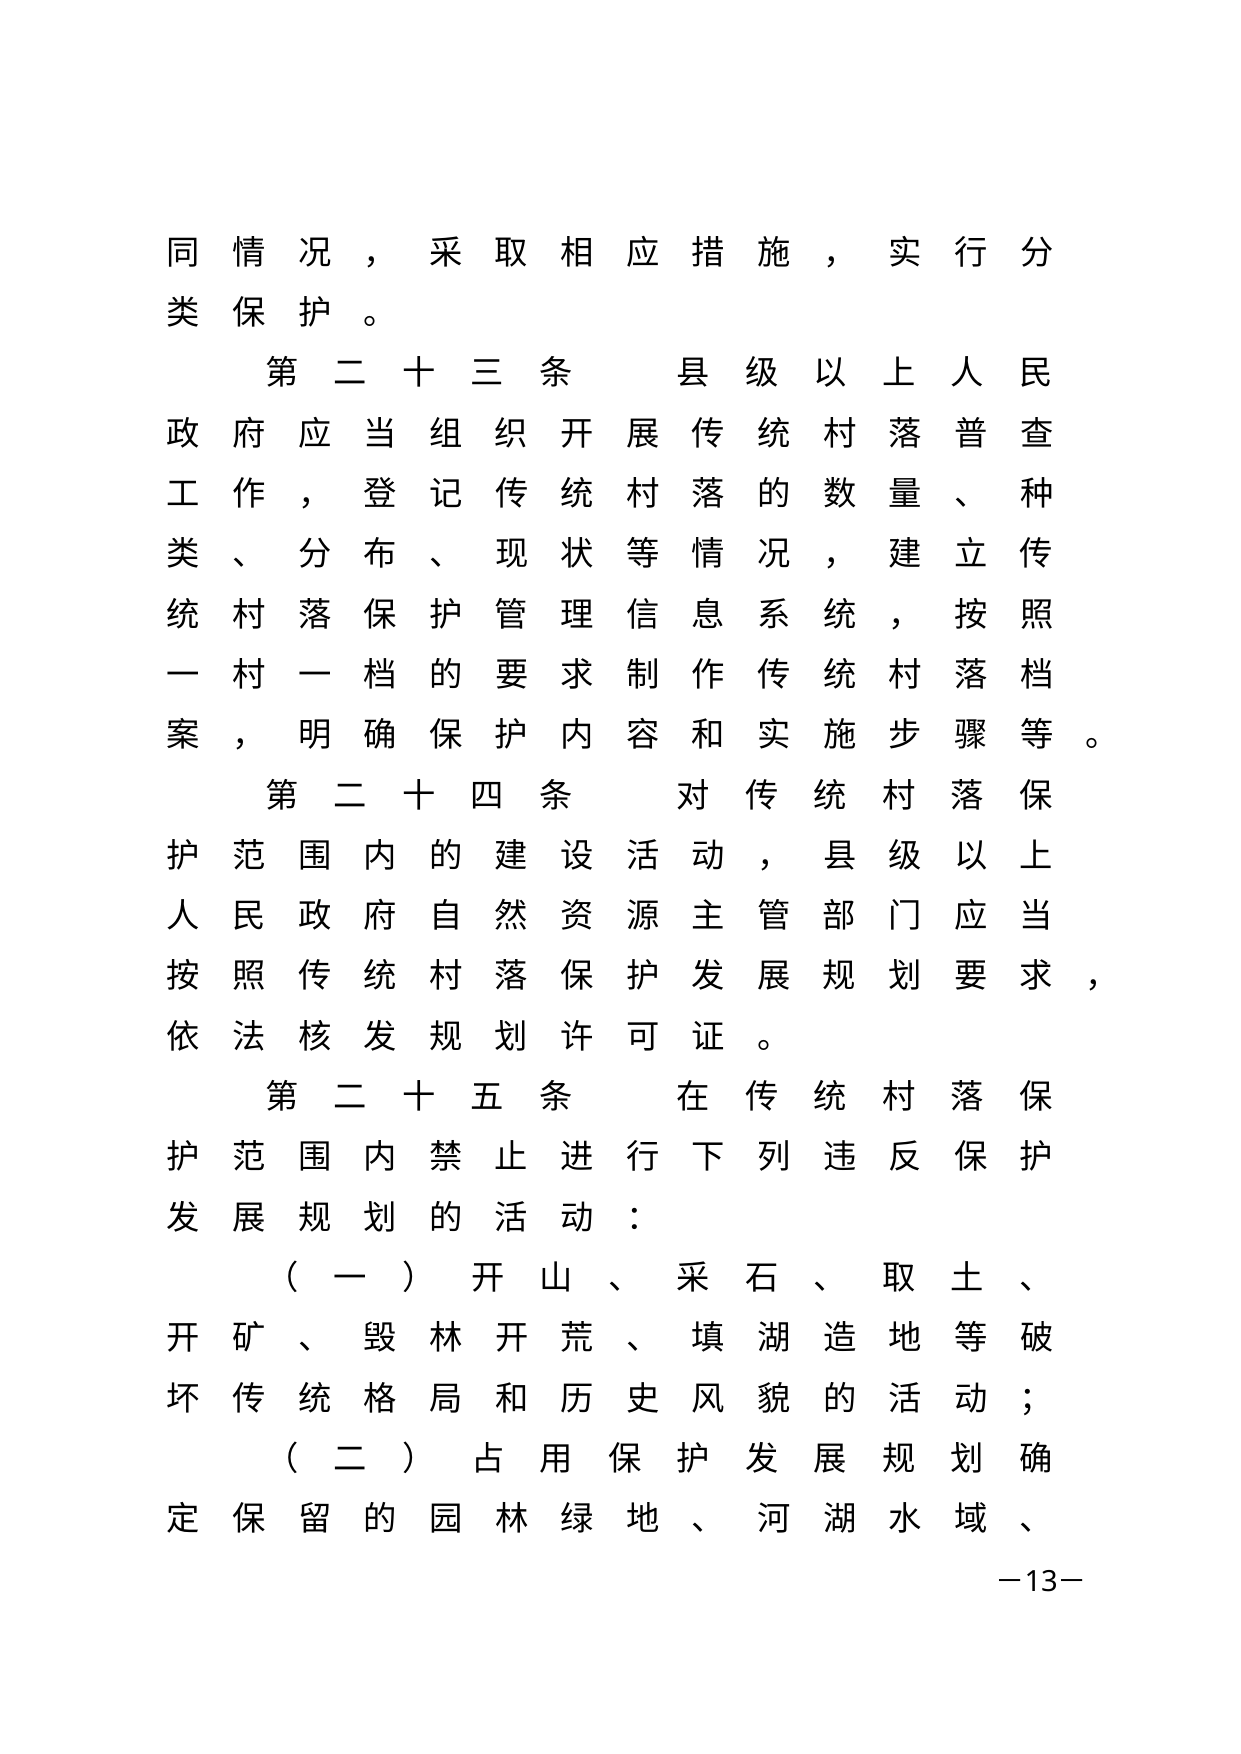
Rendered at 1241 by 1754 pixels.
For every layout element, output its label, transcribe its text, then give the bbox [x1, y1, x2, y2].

text 第二十四条 对传统村落保护范围内的建设活动，县级以上人民政府自然资源主管部门应当按照传统村落保护发展规划要求，依法核发规划许可证。 [167, 762, 1085, 1064]
text （一）开山、采石、取土、开矿、毁林开荒、填湖造地等破坏传统格局和历史风貌的活动； [167, 1245, 1085, 1426]
text 第二十五条 在传统村落保护范围内禁止进行下列违反保护发展规划的活动： [167, 1064, 1085, 1245]
text 第二十三条 县级以上人民政府应当组织开展传统村落普查工作，登记传统村落的数量、种类、分布、现状等情况，建立传统村落保护管理信息系统，按照一村一档的要求制作传统村落档案，明确保护内容和实施步骤等。 [167, 340, 1085, 762]
text 第二十二条 传统村落保护范围内的不可移动文物、传统建筑、历史环境要素，应当区分不同情况，采取相应措施，实行分类保护。 [167, 219, 1085, 340]
text （二）占用保护发展规划确定保留的园林绿地、河湖水域、塔桥亭阁、堤坝涵洞、道路等； [167, 1426, 1085, 1546]
